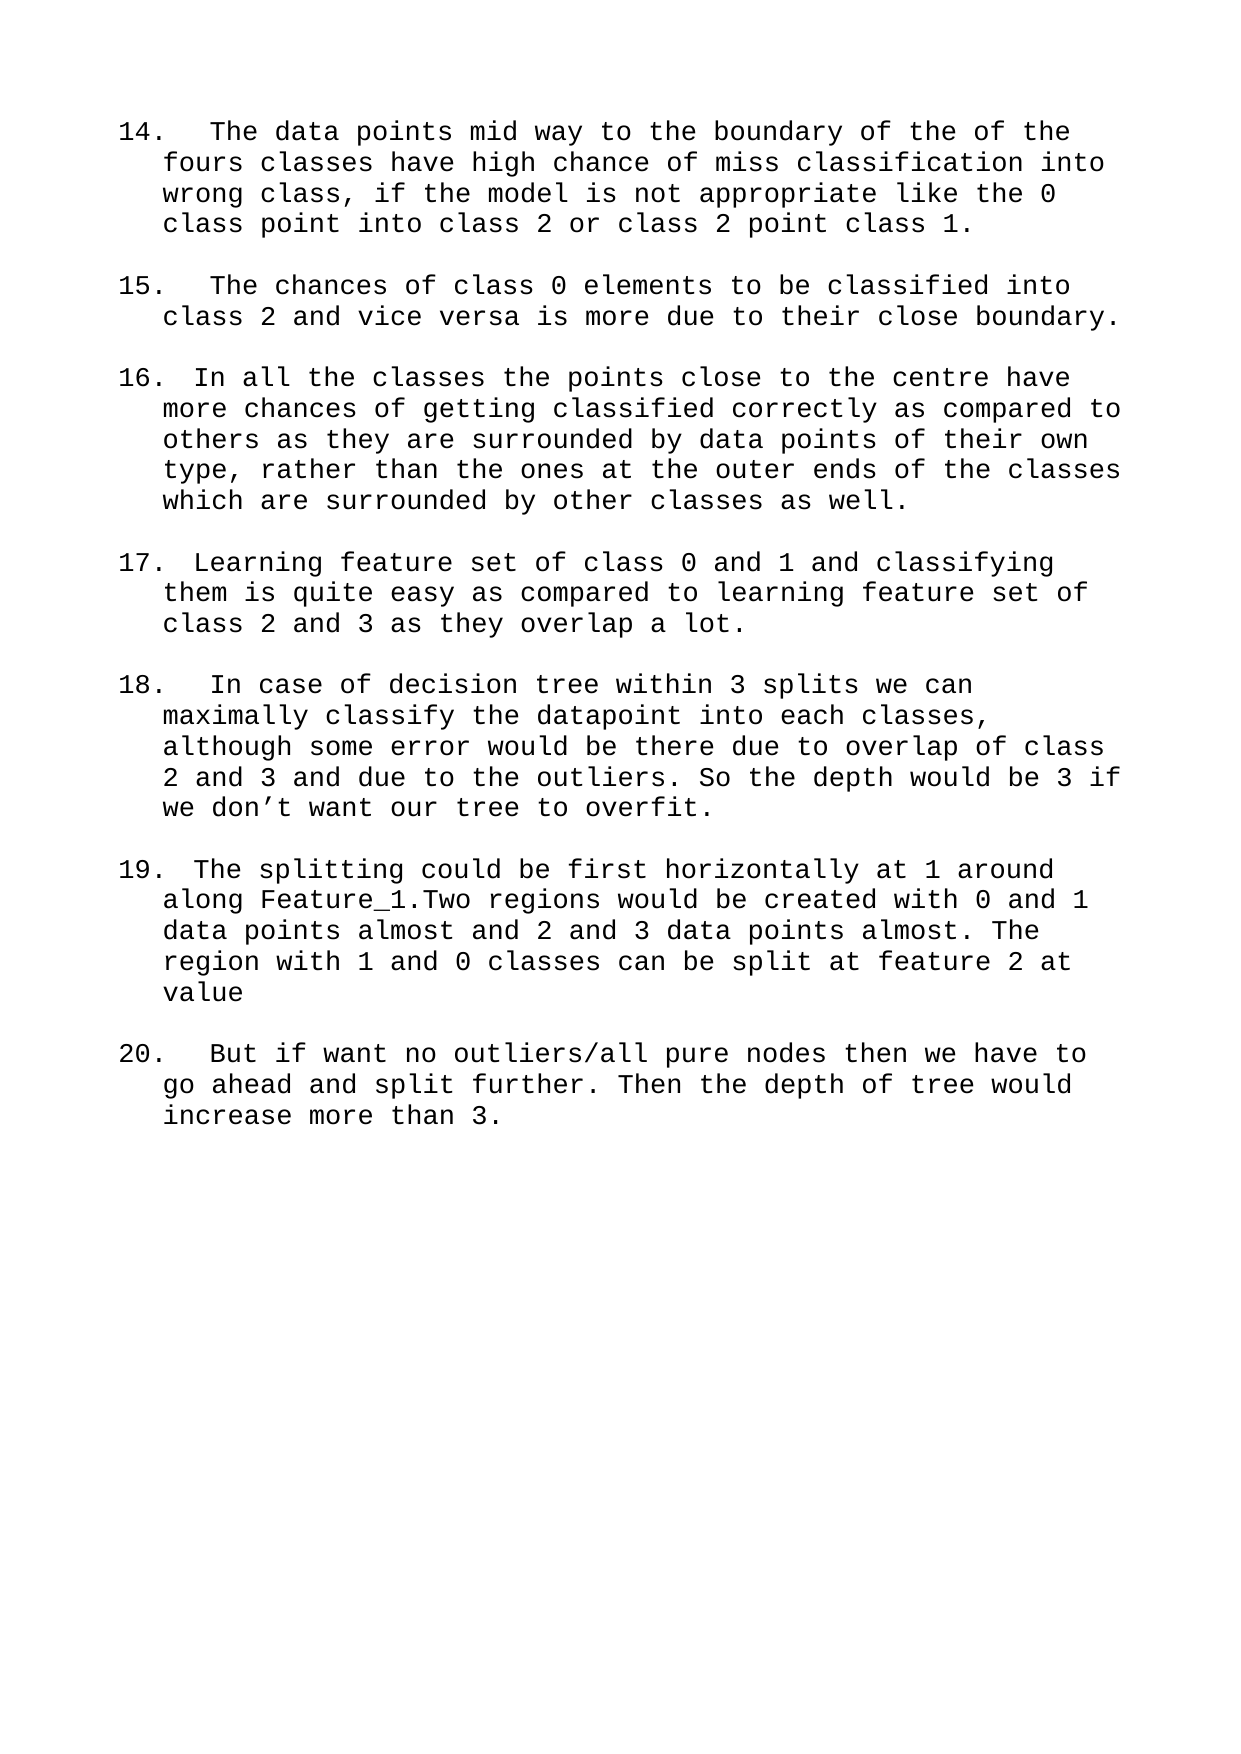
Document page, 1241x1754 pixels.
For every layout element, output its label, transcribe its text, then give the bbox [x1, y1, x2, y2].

list The data points mid way to the boundary of the of the fours classes have high chance of miss classification into wrong class, if the model is not appropriate like the 0 class point into class 2 or class 2 point class 1. [118, 118, 1122, 241]
list But if want no outliers/all pure nodes then we have to go ahead and split further. Then the depth of tree would increase more than 3. [118, 1040, 1122, 1132]
list Learning feature set of class 0 and 1 and classifying them is quite easy as compared to learning feature set of class 2 and 3 as they overlap a lot. [118, 548, 1122, 641]
list The chances of class 0 elements to be classified into class 2 and vice versa is more due to their close boundary. [118, 272, 1122, 333]
list In case of decision tree within 3 splits we can maximally classify the datapoint into each classes, although some error would be there due to overlap of class 2 and 3 and due to the outliers. So the depth would be 3 if we don’t want our tree to overfit. [118, 671, 1122, 825]
list The splitting could be first horizontally at 1 around along Feature_1.Two regions would be created with 0 and 1 data points almost and 2 and 3 data points almost. The region with 1 and 0 classes can be split at feature 2 at value [118, 856, 1122, 1009]
list In all the classes the points close to the centre have more chances of getting classified correctly as compared to others as they are surrounded by data points of their own type, rather than the ones at the outer ends of the classes which are surrounded by other classes as well. [118, 364, 1122, 518]
